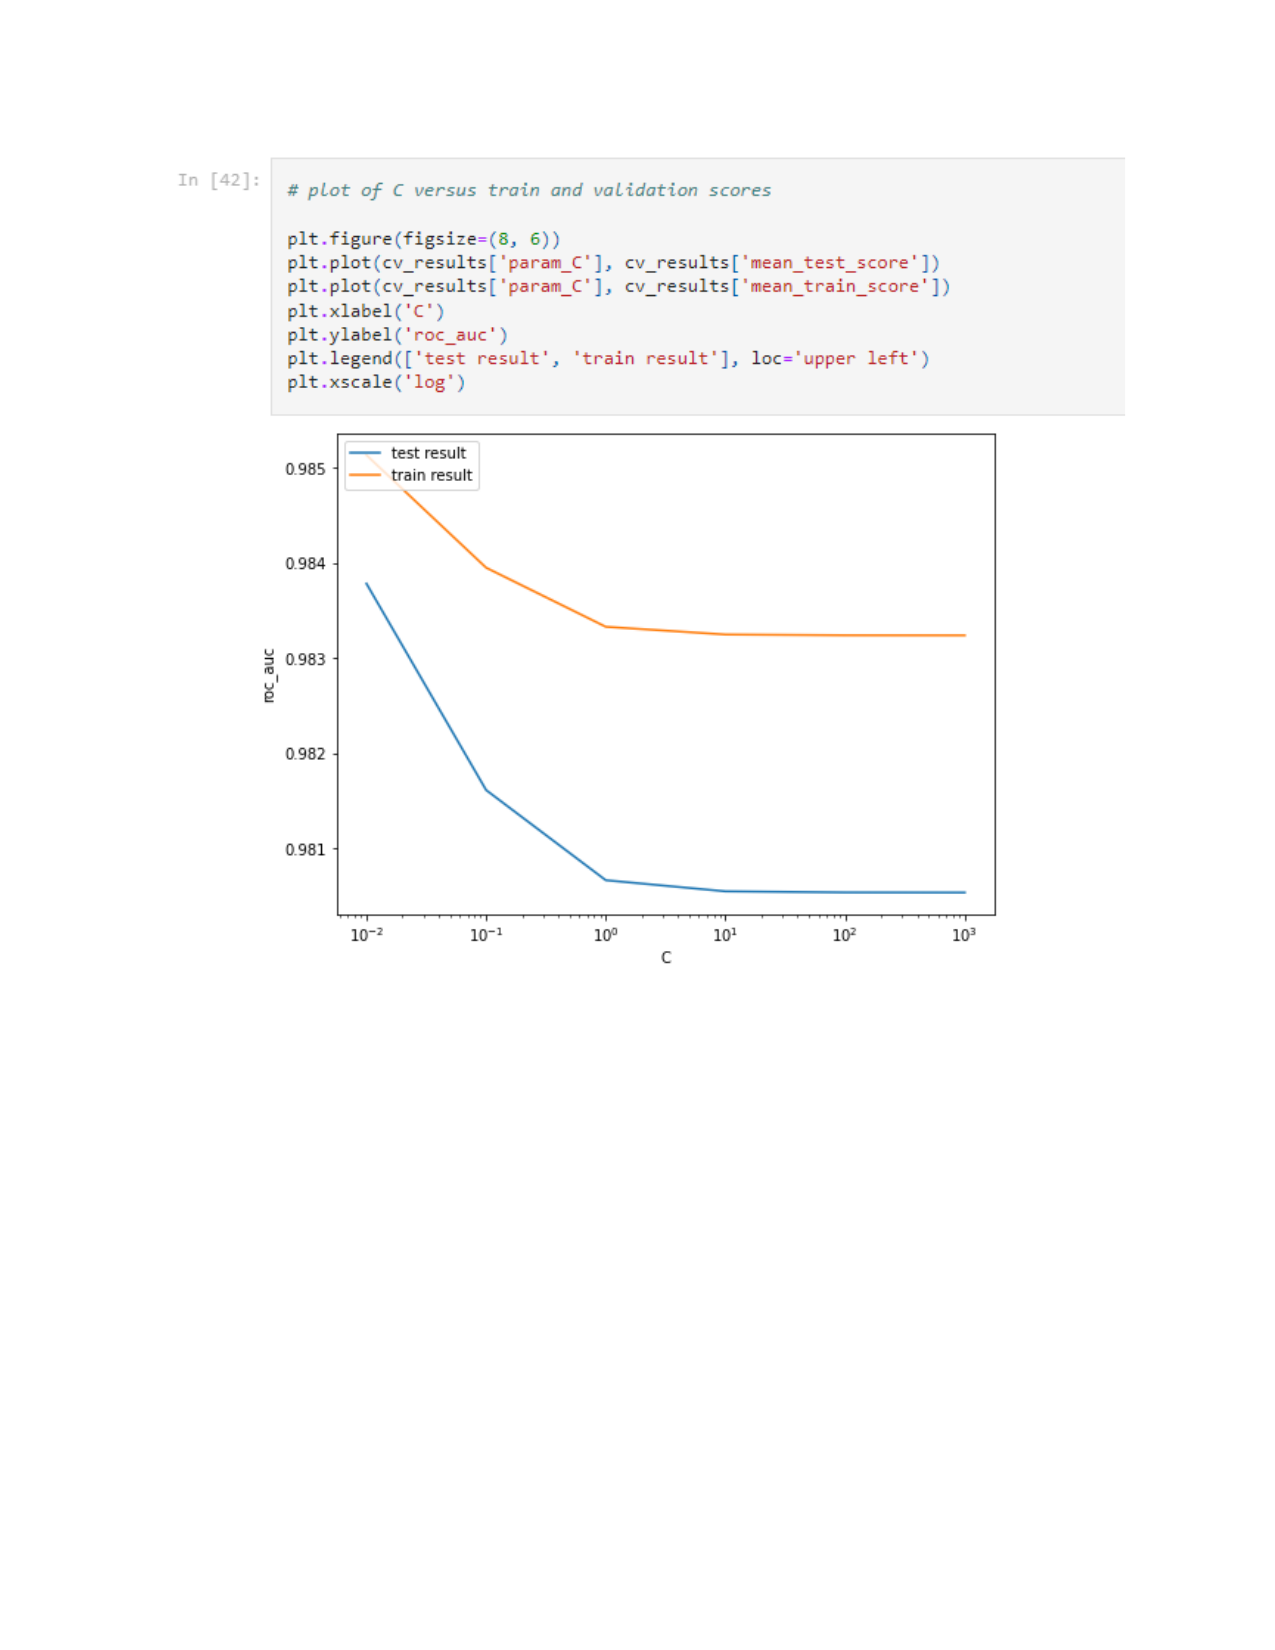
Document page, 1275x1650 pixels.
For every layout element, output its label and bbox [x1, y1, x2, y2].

picture [150, 150, 1125, 984]
